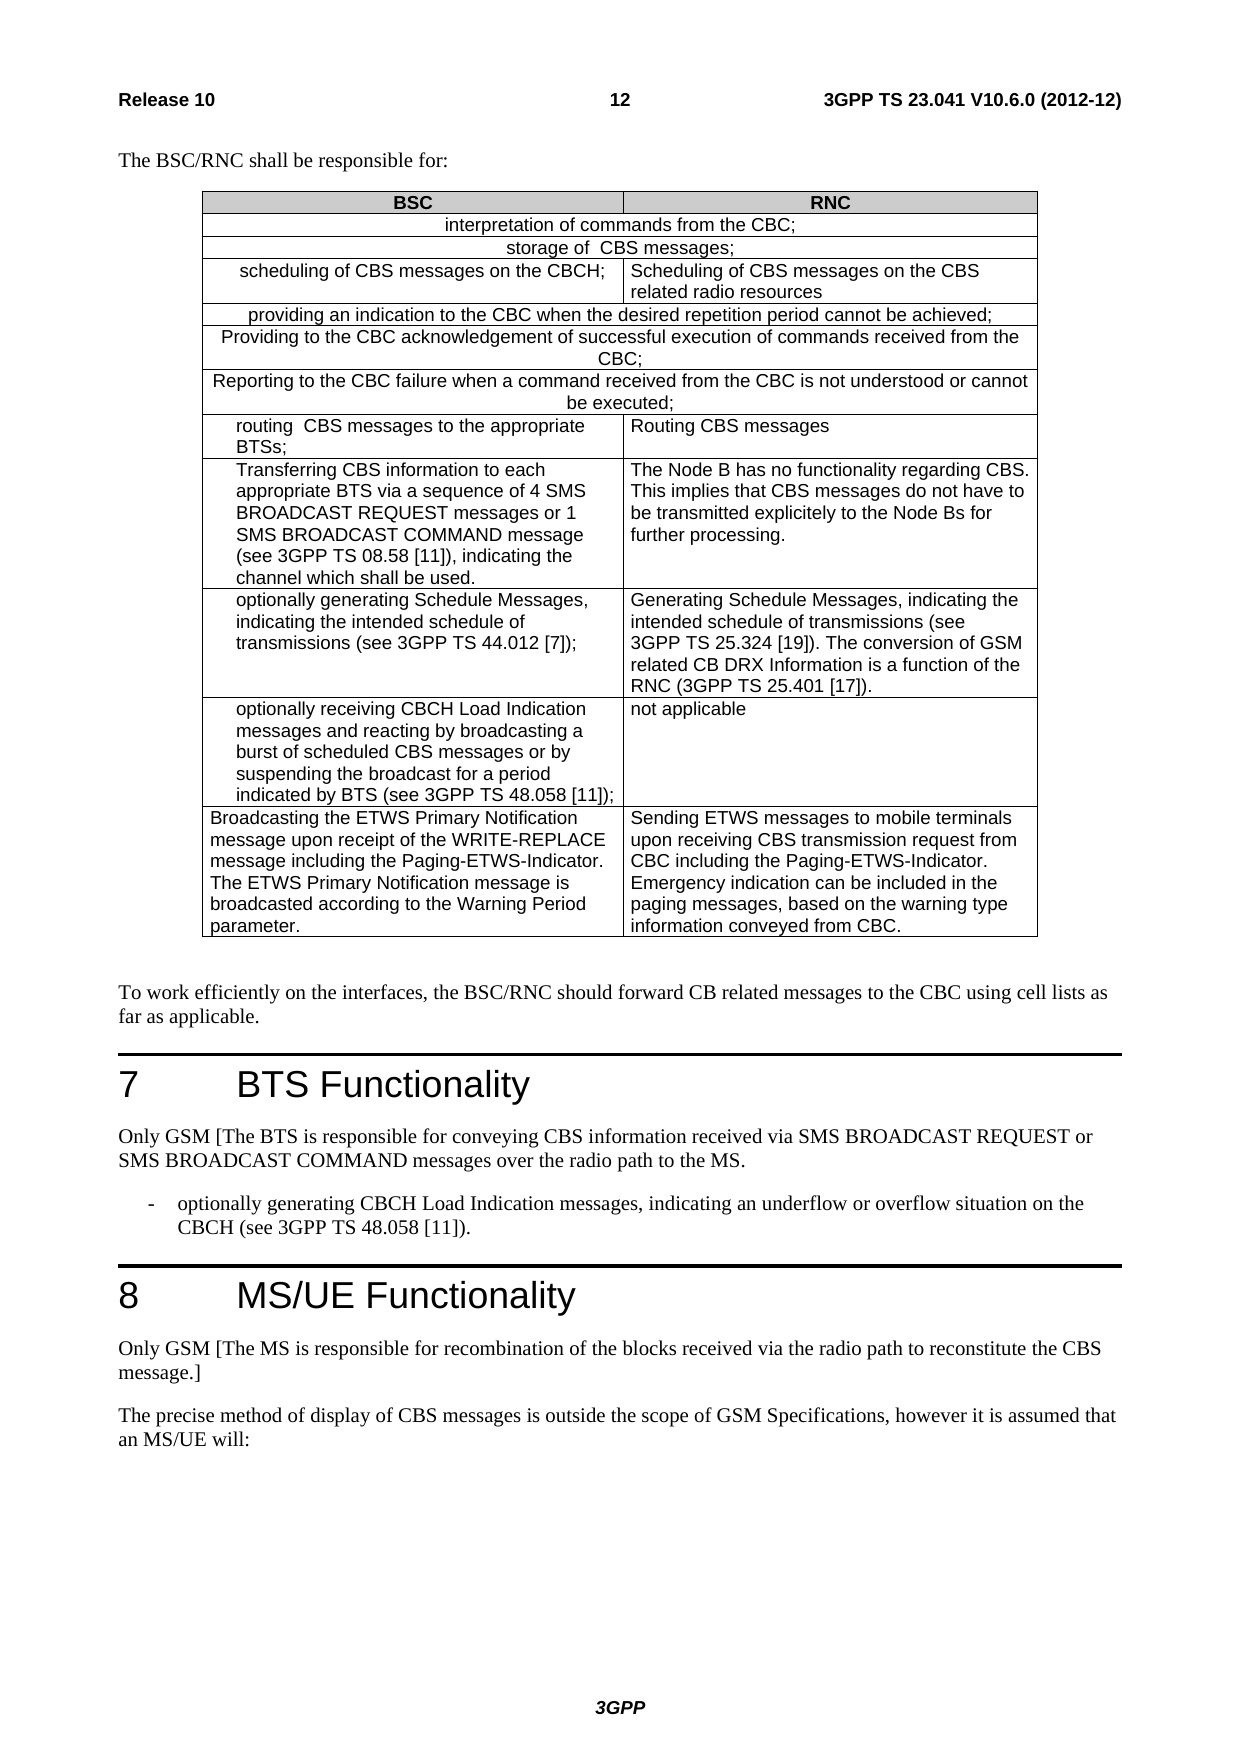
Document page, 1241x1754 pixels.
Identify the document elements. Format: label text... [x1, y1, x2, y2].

text The precise method of display of CBS messages is outside the scope of GSM Specifications, however it is assumed that an MS/UE will: [118, 1402, 1122, 1451]
table_cell optionally receiving CBCH Load Indication messages and reacting by broadcasting a burst of scheduled CBS messages or by suspending the broadcast for a period indicated by BTS (see 3GPP TS 48.058 [11]); [203, 698, 623, 806]
subtitle 7 BTS Functionality [118, 1056, 1122, 1106]
table_cell Routing CBS messages [624, 415, 1037, 458]
table_cell routing CBS messages to the appropriate BTSs; [203, 415, 623, 458]
text To work efficiently on the interfaces, the BSC/RNC should forward CB related messages to the CBC using cell lists as far as applicable. [118, 980, 1122, 1028]
text Only GSM [The BTS is responsible for conveying CBS information received via SMS BROADCAST REQUEST or SMS BROADCAST COMMAND messages over the radio path to the MS. [118, 1124, 1122, 1172]
table_cell interpretation of commands from the CBC; [203, 214, 1037, 236]
text The BSC/RNC shall be responsible for: [118, 148, 1122, 172]
text Only GSM [The MS is responsible for recombination of the blocks received via the radio path to reconstitute the CBS message.] [118, 1336, 1122, 1384]
table_cell providing an indication to the CBC when the desired repetition period cannot be achieved; [203, 304, 1037, 325]
table_cell optionally generating Schedule Messages, indicating the intended schedule of transmissions (see 3GPP TS 44.012 [7]); [203, 589, 623, 697]
table_cell storage of CBS messages; [203, 237, 1037, 258]
table_cell The Node B has no functionality regarding CBS. This implies that CBS messages do not have to be transmitted explicitely to the Node Bs for further processing. [624, 459, 1037, 588]
table_cell scheduling of CBS messages on the CBCH; [203, 259, 623, 302]
table_cell Providing to the CBC acknowledgement of successful execution of commands received from the CBC; [203, 326, 1037, 369]
table_cell Generating Schedule Messages, indicating the intended schedule of transmissions (see 3GPP TS 25.324 [19]). The conversion of GSM related CB DRX Information is a function of the RNC (3GPP TS 25.401 [17]). [624, 589, 1037, 697]
table_cell Scheduling of CBS messages on the CBS related radio resources [624, 259, 1037, 302]
subtitle 8 MS/UE Functionality [118, 1268, 1122, 1317]
text - optionally generating CBCH Load Indication messages, indicating an underflow or overflow situation on the CBCH (see 3GPP TS 48.058 [11]). [148, 1191, 1122, 1239]
table_cell Transferring CBS information to each appropriate BTS via a sequence of 4 SMS BROADCAST REQUEST messages or 1 SMS BROADCAST COMMAND message (see 3GPP TS 08.58 [11]), indicating the channel which shall be used. [203, 459, 623, 588]
table_cell Sending ETWS messages to mobile terminals upon receiving CBS transmission request from CBC including the Paging-ETWS-Indicator. Emergency indication can be included in the paging messages, based on the warning type information conveyed from CBC. [624, 807, 1037, 936]
table_cell Broadcasting the ETWS Primary Notification message upon receipt of the WRITE-REPLACE message including the Paging-ETWS-Indicator. The ETWS Primary Notification message is broadcasted according to the Warning Period parameter. [203, 807, 623, 936]
table_header RNC [624, 192, 1037, 213]
table_header BSC [203, 192, 623, 213]
table_cell not applicable [624, 698, 1037, 806]
table_cell Reporting to the CBC failure when a command received from the CBC is not understood or cannot be executed; [203, 370, 1037, 413]
